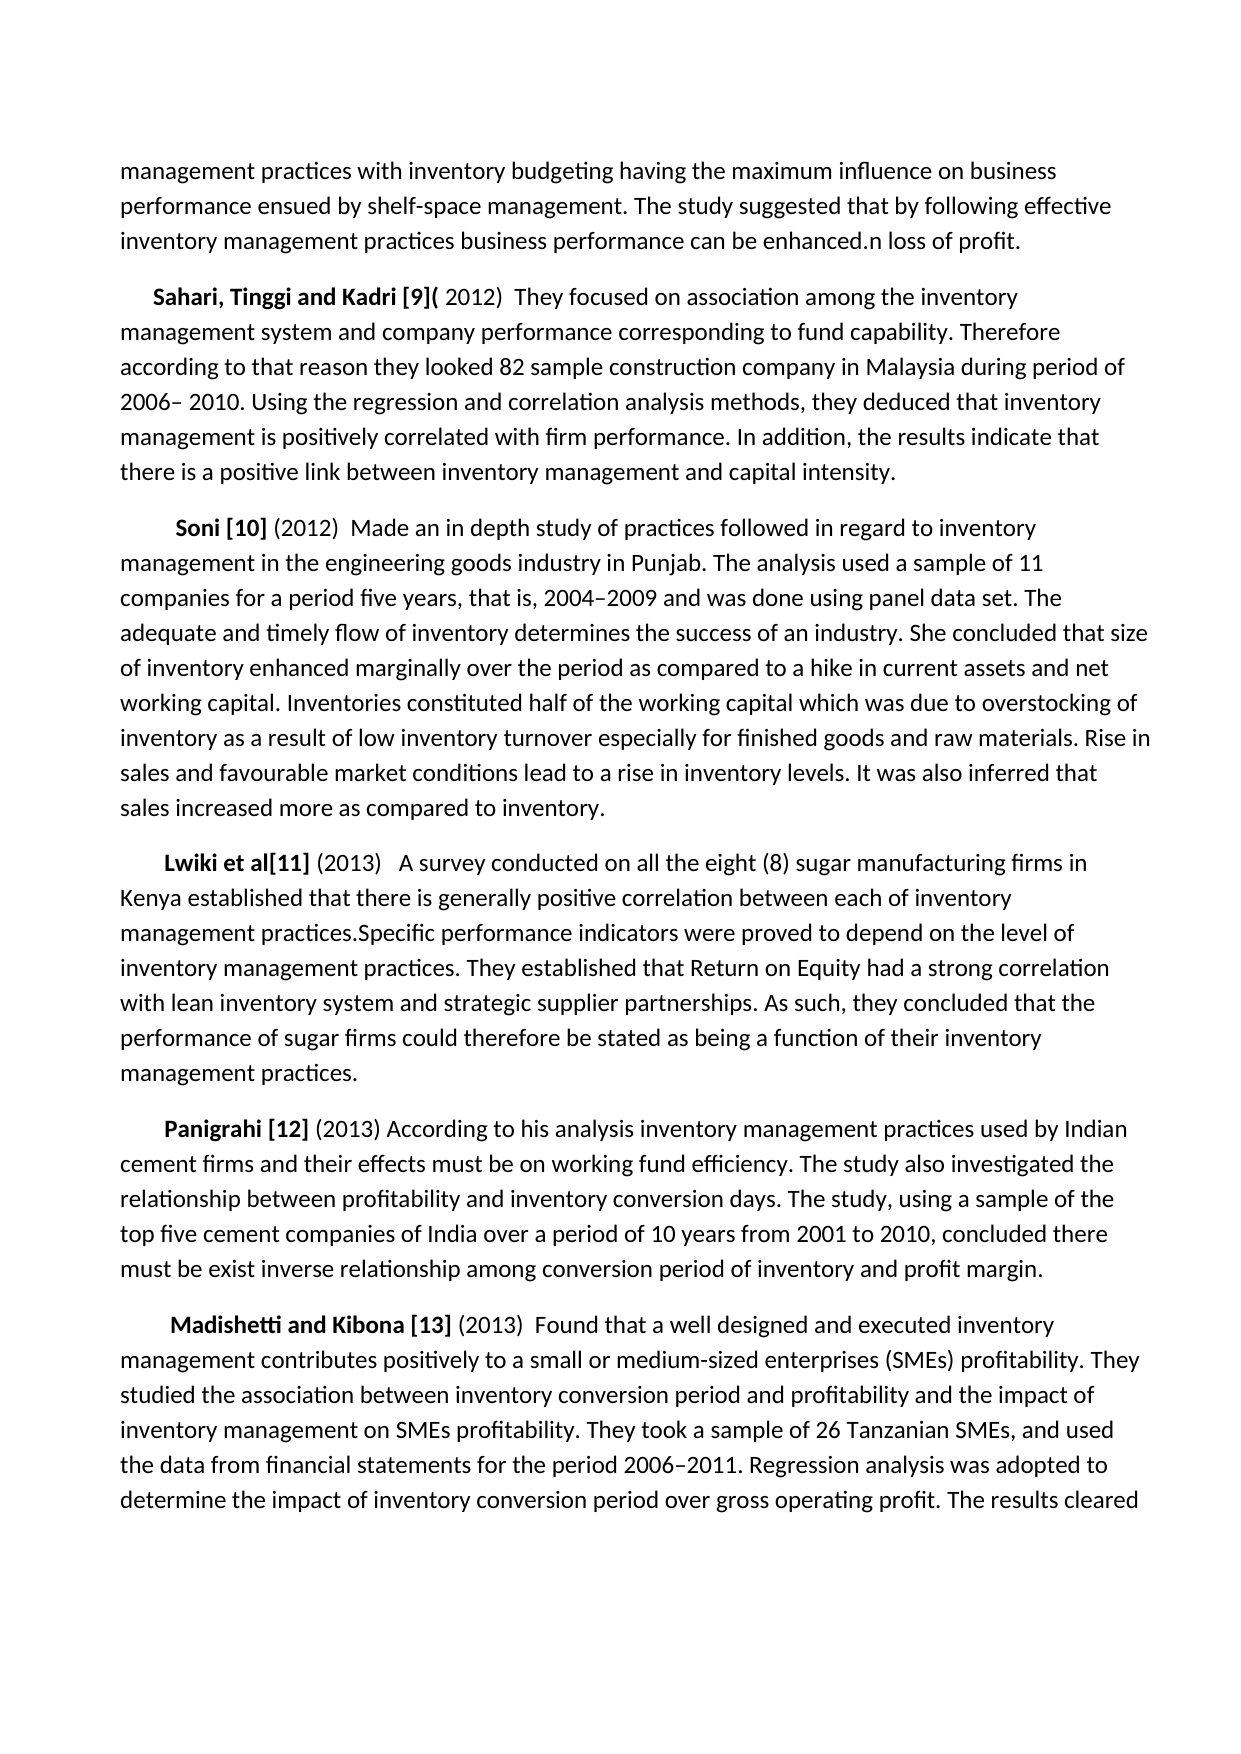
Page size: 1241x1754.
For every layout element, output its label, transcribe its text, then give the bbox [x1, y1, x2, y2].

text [119, 155, 1152, 255]
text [119, 1309, 1152, 1515]
text Lwiki et al[11] (2013) A survey conducted on all the eight (8) sugar manufacturing firms in Kenya established that there is generally positive correlation between each of inventory management practices.Specific performance indicators were proved to depend on the level of inventory management practices. They established that Return on Equity had a strong correlation with lean inventory system and strategic supplier partnerships. As such, they concluded that the performance of sugar firms could therefore be stated as being a function of their inventory management practices. [119, 848, 1152, 1088]
text Soni [10] (2012) Made an in depth study of practices followed in regard to inventory management in the engineering goods industry in Punjab. The analysis used a sample of 11 companies for a period five years, that is, 2004–2009 and was done using panel data set. The adequate and timely flow of inventory determines the success of an industry. She concluded that size of inventory enhanced marginally over the period as compared to a hike in current assets and net working capital. Inventories constituted half of the working capital which was due to overstocking of inventory as a result of low inventory turnover especially for finished goods and raw materials. Rise in sales and favourable market conditions lead to a rise in inventory levels. It was also inferred that sales increased more as compared to inventory. [119, 512, 1152, 822]
text Panigrahi [12] (2013) According to his analysis inventory management practices used by Indian cement firms and their effects must be on working fund efficiency. The study also investigated the relationship between profitability and inventory conversion days. The study, using a sample of the top five cement companies of India over a period of 10 years from 2001 to 2010, concluded there must be exist inverse relationship among conversion period of inventory and profit margin. [119, 1113, 1152, 1284]
text Sahari, Tinggi and Kadri [9]( 2012) They focused on association among the inventory management system and company performance corresponding to fund capability. Therefore according to that reason they looked 82 sample construction company in Malaysia during period of 2006– 2010. Using the regression and correlation analysis methods, they deduced that inventory management is positively correlated with firm performance. In addition, the results indicate that there is a positive link between inventory management and capital intensity. [119, 281, 1152, 486]
